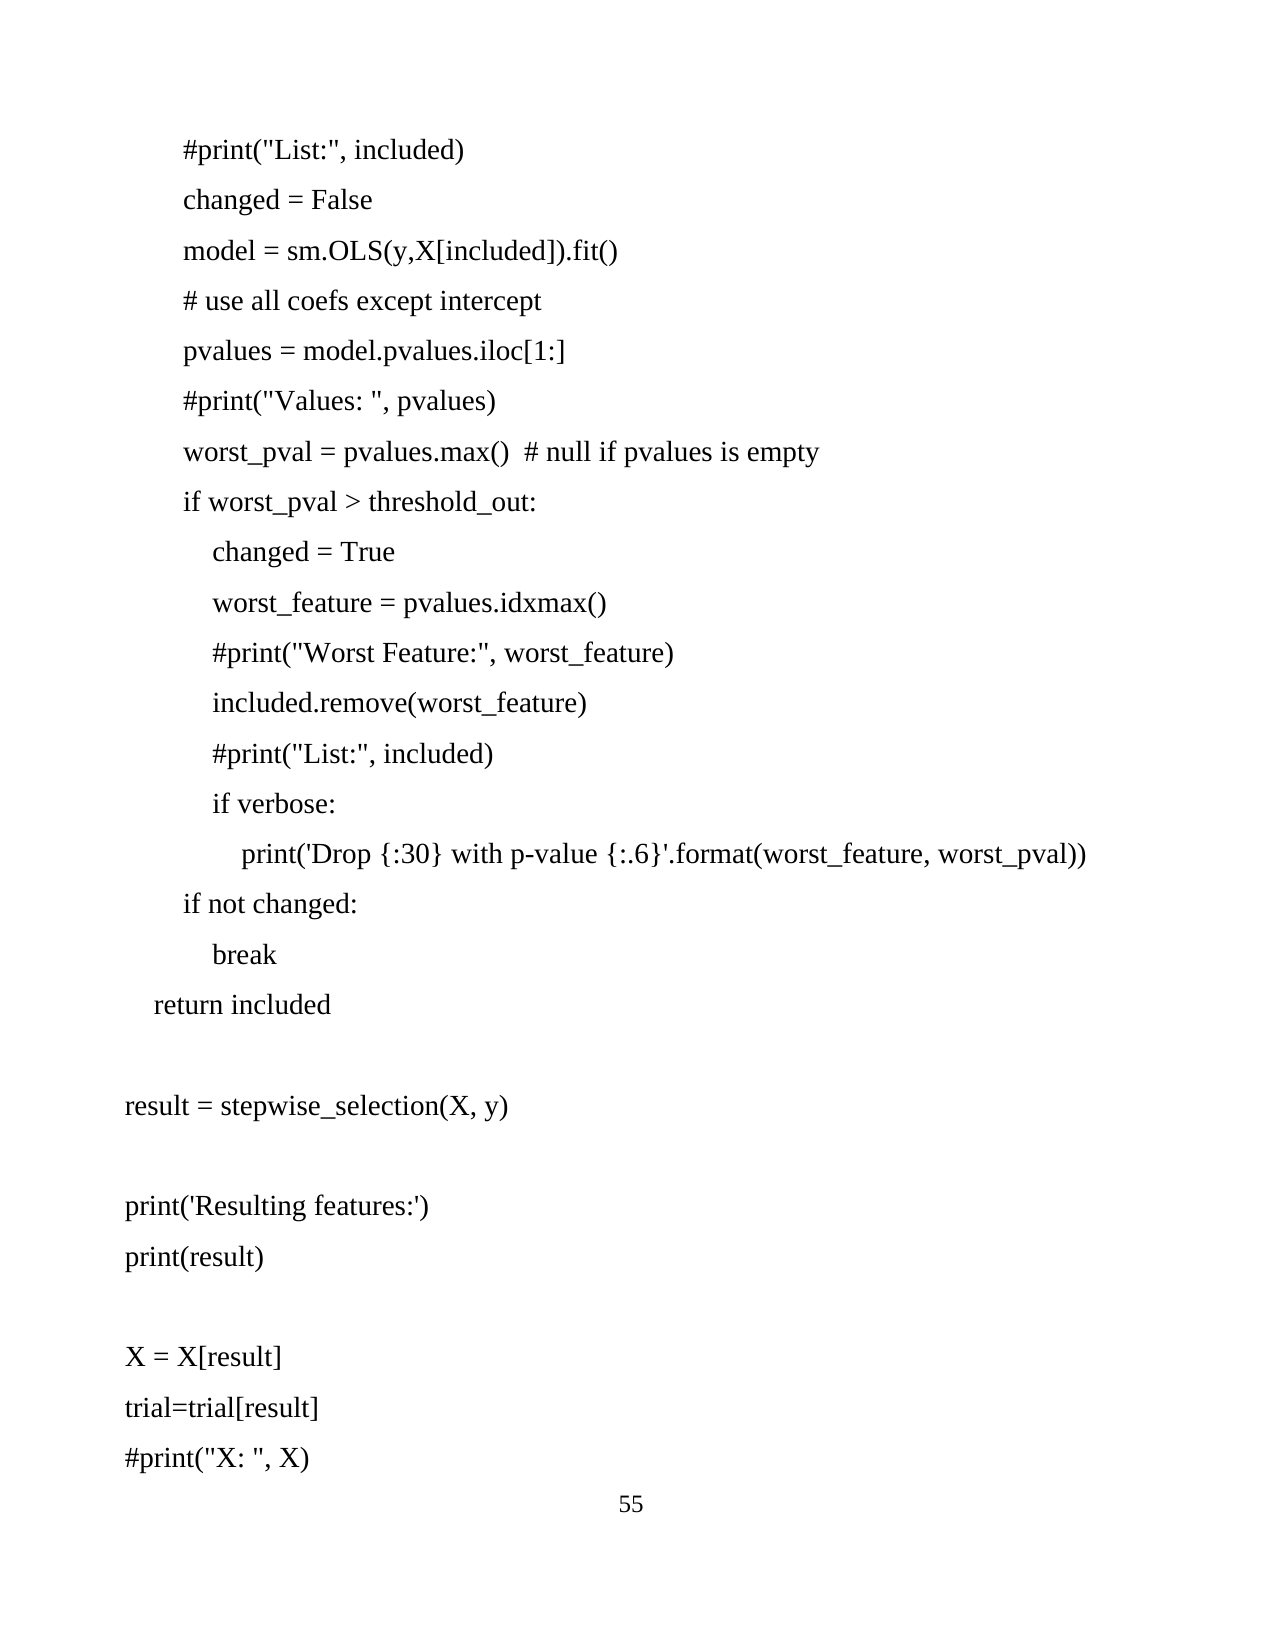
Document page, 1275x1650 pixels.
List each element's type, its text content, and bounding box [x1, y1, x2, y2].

text changed = False [124, 182, 1137, 216]
text print(result) [124, 1239, 1137, 1272]
text X = X[result] [124, 1339, 1137, 1373]
text print('Resulting features:') [124, 1188, 1137, 1222]
text worst_pval = pvalues.max() # null if pvalues is empty [124, 434, 1137, 467]
text #print("X: ", X) [124, 1440, 1137, 1474]
text if verbose: [124, 786, 1137, 819]
text #print("Values: ", pvalues) [124, 383, 1137, 417]
text # use all coefs except intercept [124, 283, 1137, 316]
text if worst_pval > threshold_out: [124, 484, 1137, 518]
text return included [124, 987, 1137, 1021]
text changed = True [124, 534, 1137, 568]
text result = stepwise_selection(X, y) [124, 1088, 1137, 1121]
text worst_feature = pvalues.idxmax() [124, 585, 1137, 618]
text if not changed: [124, 887, 1137, 920]
text #print("List:", included) [124, 132, 1137, 166]
text print('Drop {:30} with p-value {:.6}'.format(worst_feature, worst_pval)) [124, 836, 1137, 870]
text trial=trial[result] [124, 1390, 1137, 1423]
text break [124, 937, 1137, 971]
text pvalues = model.pvalues.iloc[1:] [124, 333, 1137, 367]
text #print("Worst Feature:", worst_feature) [124, 635, 1137, 669]
text #print("List:", included) [124, 736, 1137, 769]
text included.remove(worst_feature) [124, 685, 1137, 719]
text model = sm.OLS(y,X[included]).fit() [124, 233, 1137, 266]
